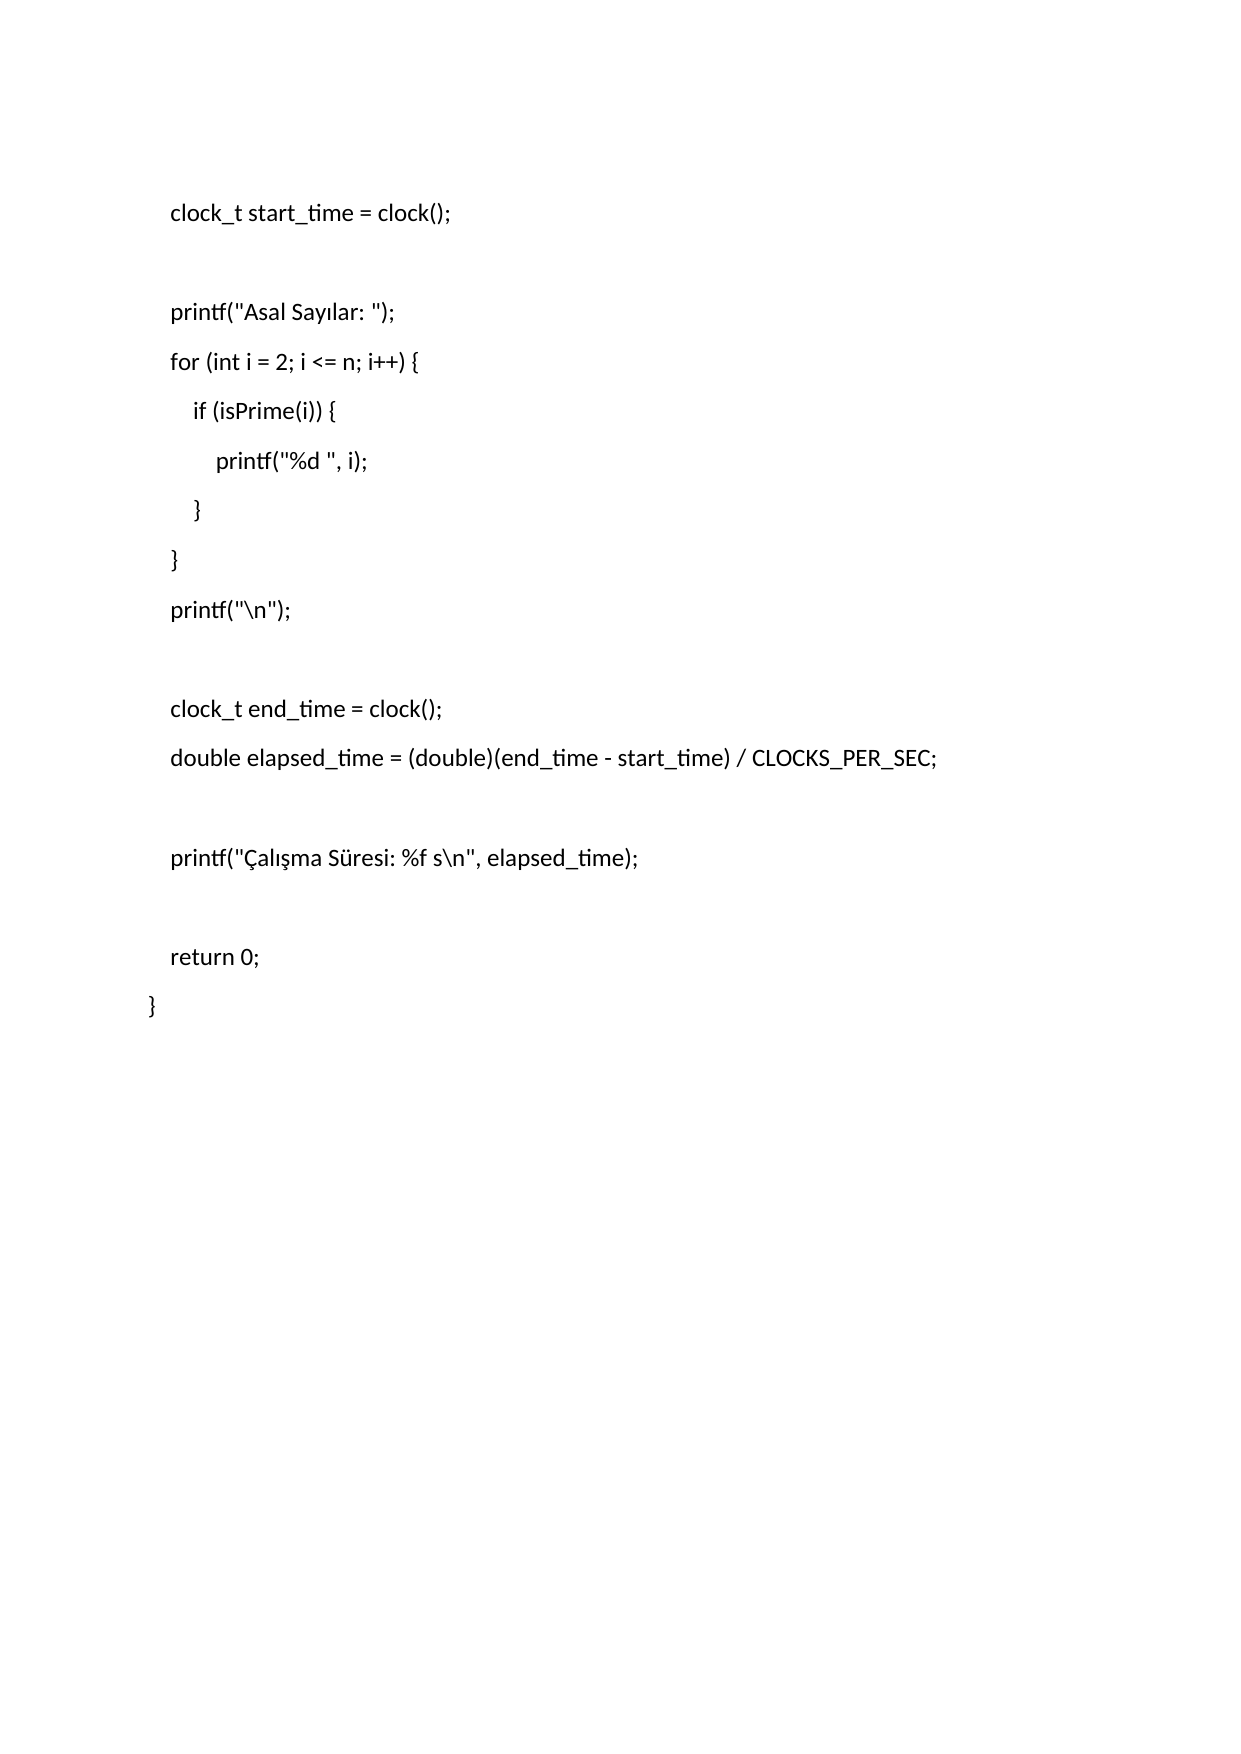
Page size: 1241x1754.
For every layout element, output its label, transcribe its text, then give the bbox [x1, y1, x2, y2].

text if (isPrime(i)) { [148, 396, 1093, 426]
text clock_t start_time = clock(); [148, 197, 1093, 228]
text } [148, 544, 1093, 575]
text } [148, 495, 1093, 525]
text } [148, 991, 1093, 1021]
text printf("\n"); [148, 594, 1093, 624]
text double elapsed_time = (double)(end_time - start_time) / CLOCKS_PER_SEC; [148, 743, 1093, 773]
text printf("Çalışma Süresi: %f s\n", elapsed_time); [148, 842, 1093, 872]
text return 0; [148, 941, 1093, 971]
text printf("%d ", i); [148, 445, 1093, 476]
text for (int i = 2; i <= n; i++) { [148, 346, 1093, 376]
text clock_t end_time = clock(); [148, 693, 1093, 723]
text printf("Asal Sayılar: "); [148, 296, 1093, 327]
